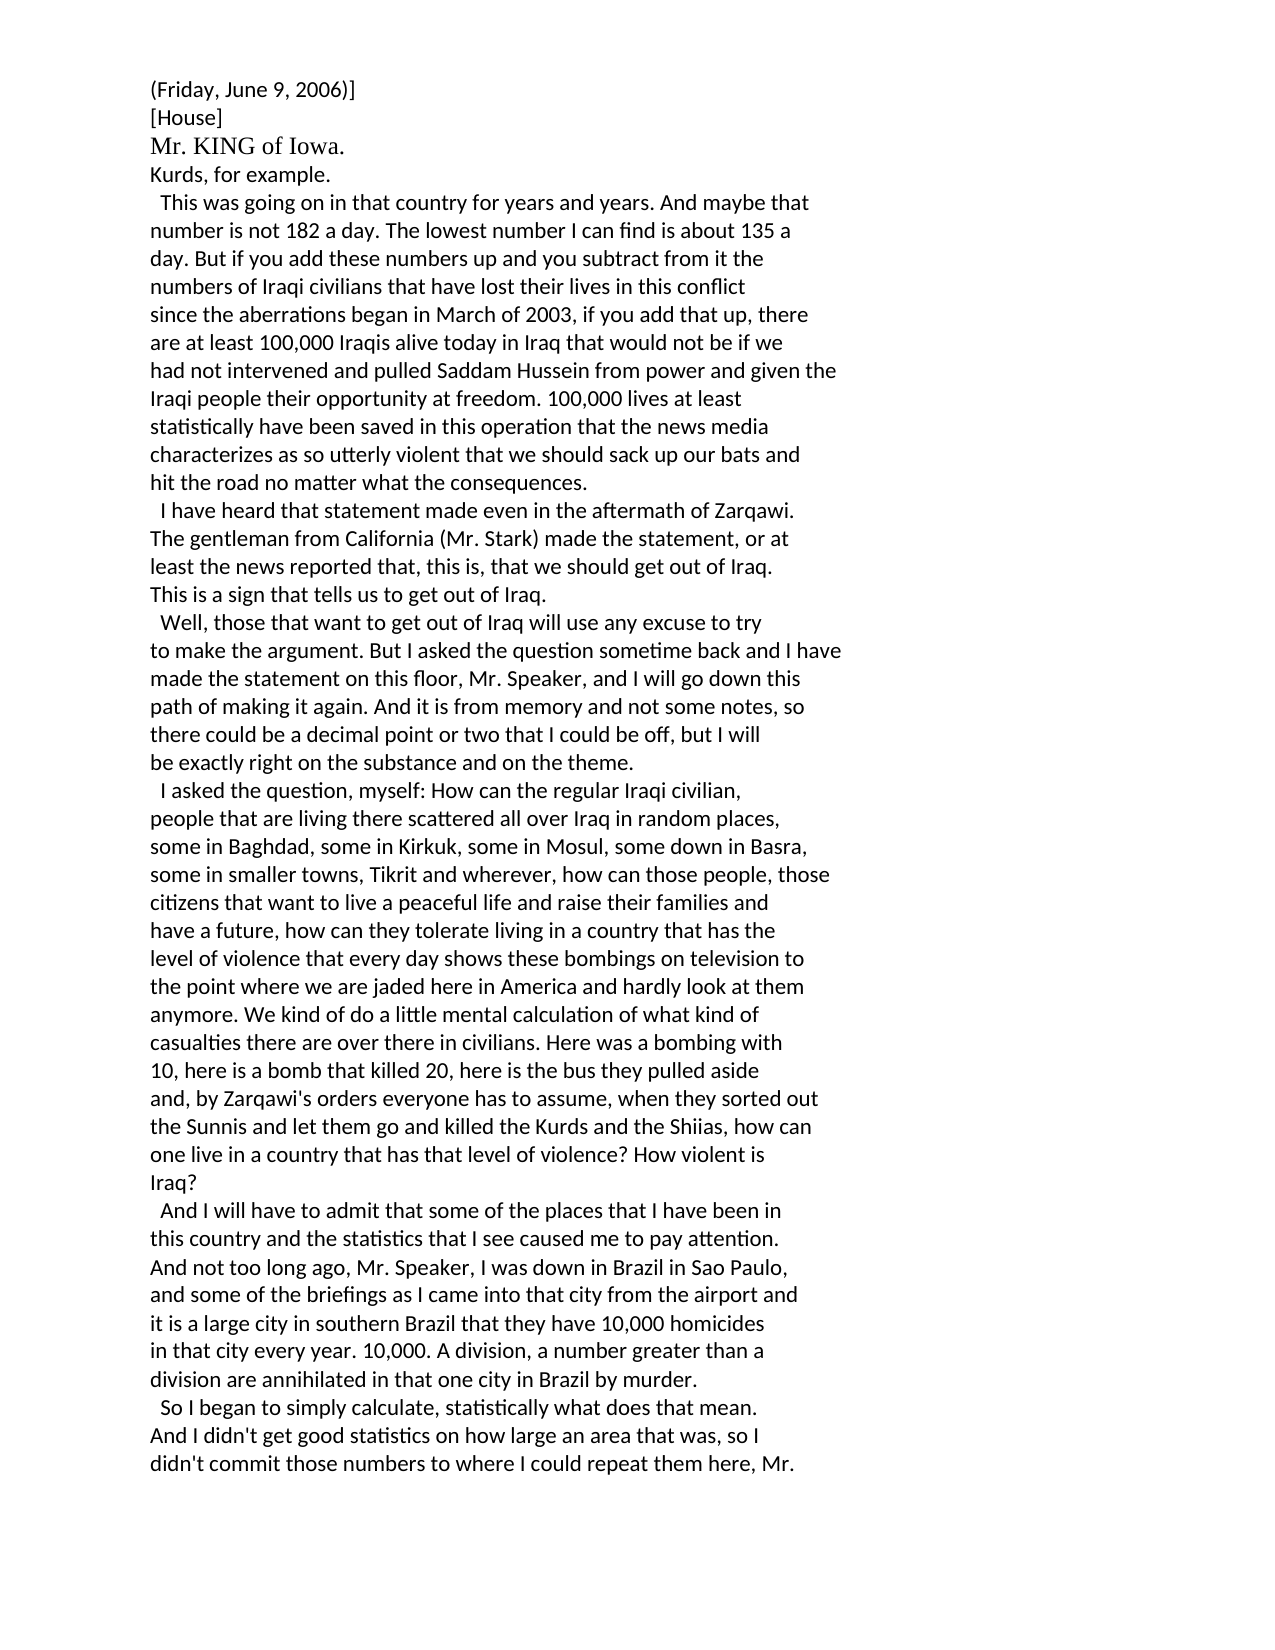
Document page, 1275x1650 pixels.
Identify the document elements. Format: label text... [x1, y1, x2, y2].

text are at least 100,000 Iraqis alive today in Iraq that would not be if we [150, 328, 1125, 356]
text I asked the question, myself: How can the regular Iraqi civilian, [150, 776, 1125, 804]
text path of making it again. And it is from memory and not some notes, so [150, 692, 1125, 720]
text Kurds, for example. [150, 160, 1125, 188]
text division are annihilated in that one city in Brazil by murder. [150, 1365, 1125, 1393]
text numbers of Iraqi civilians that have lost their lives in this conflict [150, 272, 1125, 300]
text day. But if you add these numbers up and you subtract from it the [150, 244, 1125, 272]
text didn't commit those numbers to where I could repeat them here, Mr. [150, 1449, 1125, 1477]
text it is a large city in southern Brazil that they have 10,000 homicides [150, 1309, 1125, 1337]
text 10, here is a bomb that killed 20, here is the bus they pulled aside [150, 1056, 1125, 1084]
text anymore. We kind of do a little mental calculation of what kind of [150, 1000, 1125, 1028]
text Iraq? [150, 1168, 1125, 1197]
text since the aberrations began in March of 2003, if you add that up, there [150, 300, 1125, 328]
text And I will have to admit that some of the places that I have been in [150, 1197, 1125, 1224]
text Iraqi people their opportunity at freedom. 100,000 lives at least [150, 384, 1125, 412]
text the point where we are jaded here in America and hardly look at them [150, 972, 1125, 1000]
text I have heard that statement made even in the aftermath of Zarqawi. [150, 496, 1125, 524]
text number is not 182 a day. The lowest number I can find is about 135 a [150, 216, 1125, 244]
text citizens that want to live a peaceful life and raise their families and [150, 888, 1125, 916]
text characterizes as so utterly violent that we should sack up our bats and [150, 440, 1125, 468]
text The gentleman from California (Mr. Stark) made the statement, or at [150, 524, 1125, 552]
text and some of the briefings as I came into that city from the airport and [150, 1281, 1125, 1309]
text some in smaller towns, Tikrit and wherever, how can those people, those [150, 860, 1125, 888]
text This was going on in that country for years and years. And maybe that [150, 188, 1125, 216]
text the Sunnis and let them go and killed the Kurds and the Shiias, how can [150, 1112, 1125, 1141]
text people that are living there scattered all over Iraq in random places, [150, 804, 1125, 832]
text in that city every year. 10,000. A division, a number greater than a [150, 1337, 1125, 1365]
text had not intervened and pulled Saddam Hussein from power and given the [150, 356, 1125, 384]
text hit the road no matter what the consequences. [150, 468, 1125, 496]
text least the news reported that, this is, that we should get out of Iraq. [150, 552, 1125, 580]
text some in Baghdad, some in Kirkuk, some in Mosul, some down in Basra, [150, 832, 1125, 860]
text made the statement on this floor, Mr. Speaker, and I will go down this [150, 664, 1125, 692]
text Well, those that want to get out of Iraq will use any excuse to try [150, 608, 1125, 636]
text there could be a decimal point or two that I could be off, but I will [150, 720, 1125, 748]
text be exactly right on the substance and on the theme. [150, 748, 1125, 776]
text have a future, how can they tolerate living in a country that has the [150, 916, 1125, 944]
text statistically have been saved in this operation that the news media [150, 412, 1125, 440]
text And not too long ago, Mr. Speaker, I was down in Brazil in Sao Paulo, [150, 1253, 1125, 1281]
text and, by Zarqawi's orders everyone has to assume, when they sorted out [150, 1084, 1125, 1112]
text So I began to simply calculate, statistically what does that mean. [150, 1393, 1125, 1421]
text level of violence that every day shows these bombings on television to [150, 944, 1125, 972]
text to make the argument. But I asked the question sometime back and I have [150, 636, 1125, 664]
text one live in a country that has that level of violence? How violent is [150, 1141, 1125, 1168]
text This is a sign that tells us to get out of Iraq. [150, 580, 1125, 608]
text this country and the statistics that I see caused me to pay attention. [150, 1224, 1125, 1253]
text And I didn't get good statistics on how large an area that was, so I [150, 1421, 1125, 1449]
text casualties there are over there in civilians. Here was a bombing with [150, 1028, 1125, 1056]
